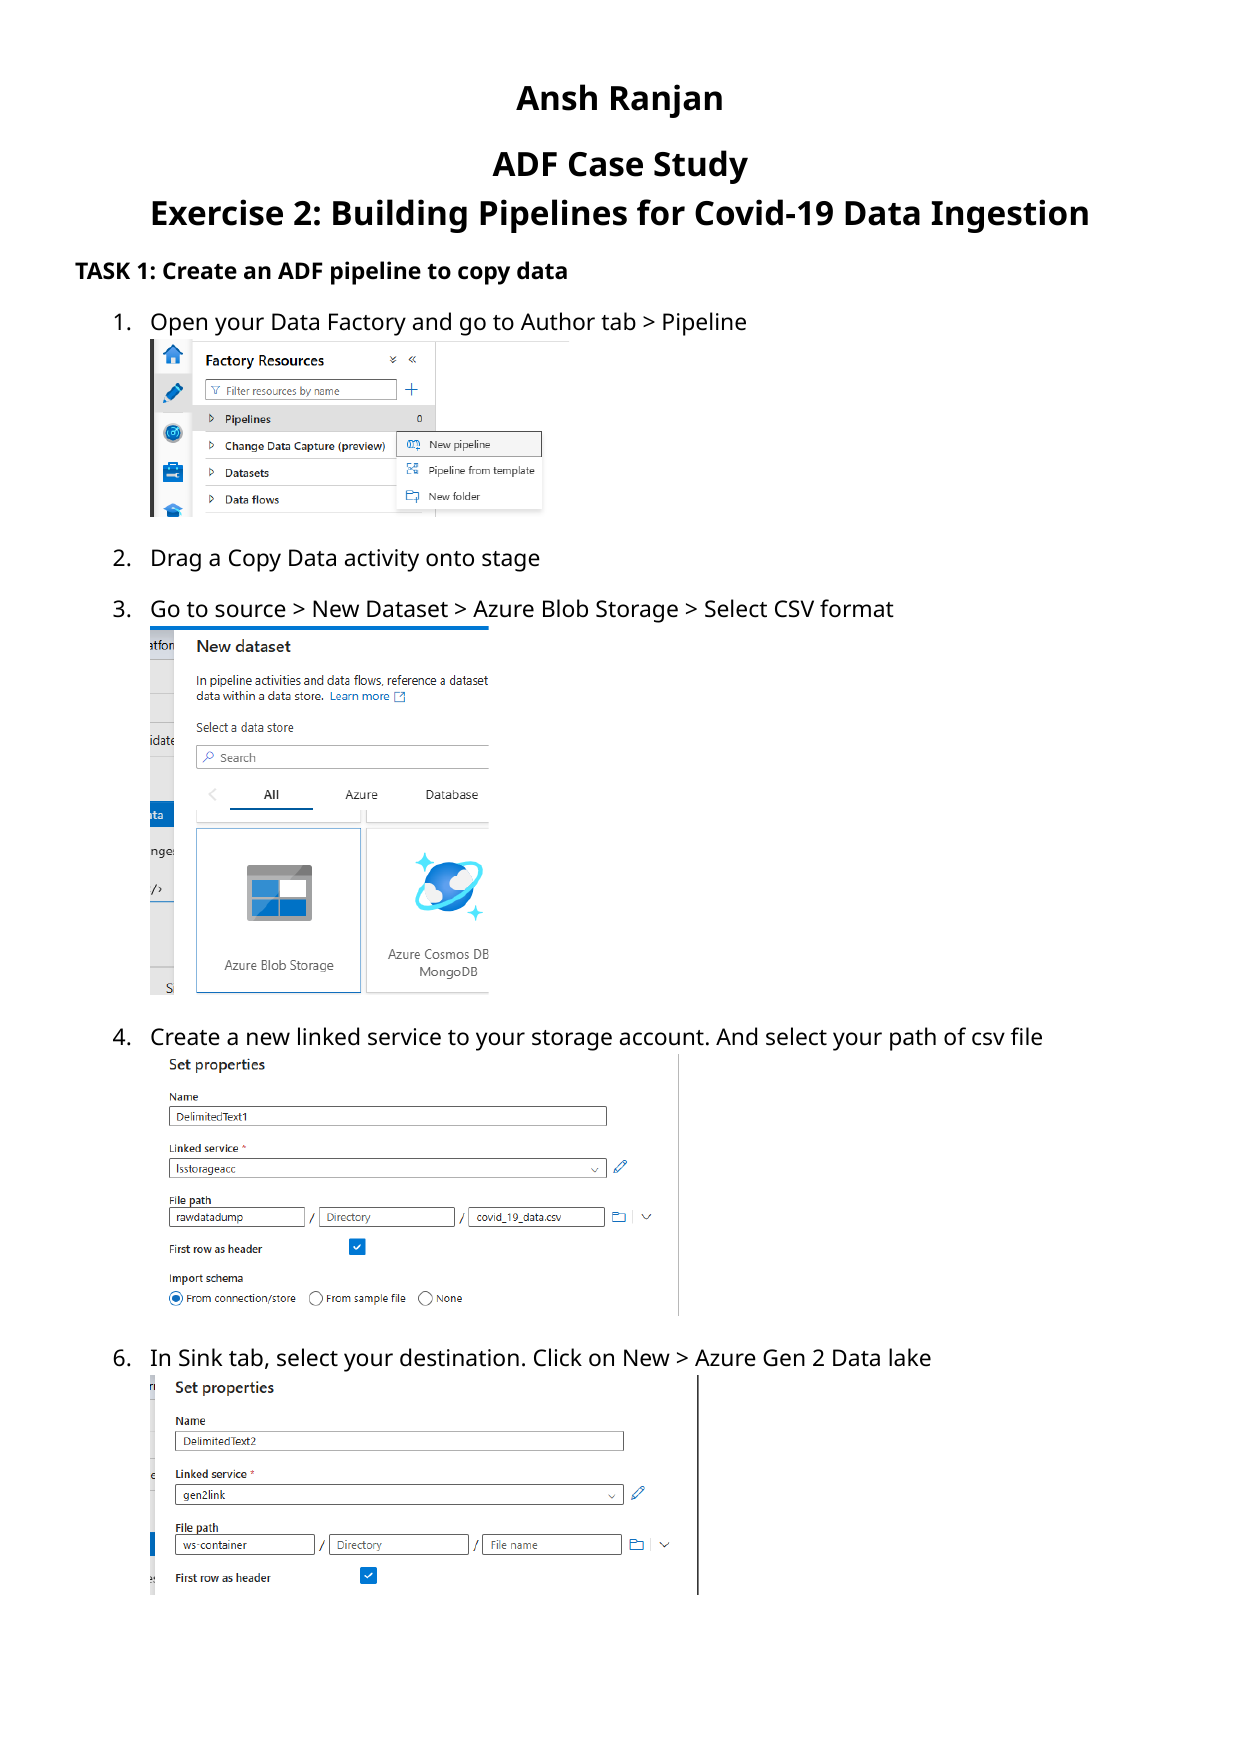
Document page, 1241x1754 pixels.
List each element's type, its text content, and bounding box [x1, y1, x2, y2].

picture [150, 1054, 679, 1316]
picture [150, 626, 489, 995]
list Drag a Copy Data activity onto stage [112, 542, 1165, 573]
text TASK 1: Create an ADF pipeline to copy data [75, 255, 1165, 286]
text ADF Case Study Exercise 2: Building Pipelines for Covid-19 Data Ingestion [75, 141, 1165, 235]
picture [150, 1375, 699, 1595]
picture [150, 339, 570, 517]
text Ansh Ranjan [75, 75, 1165, 120]
